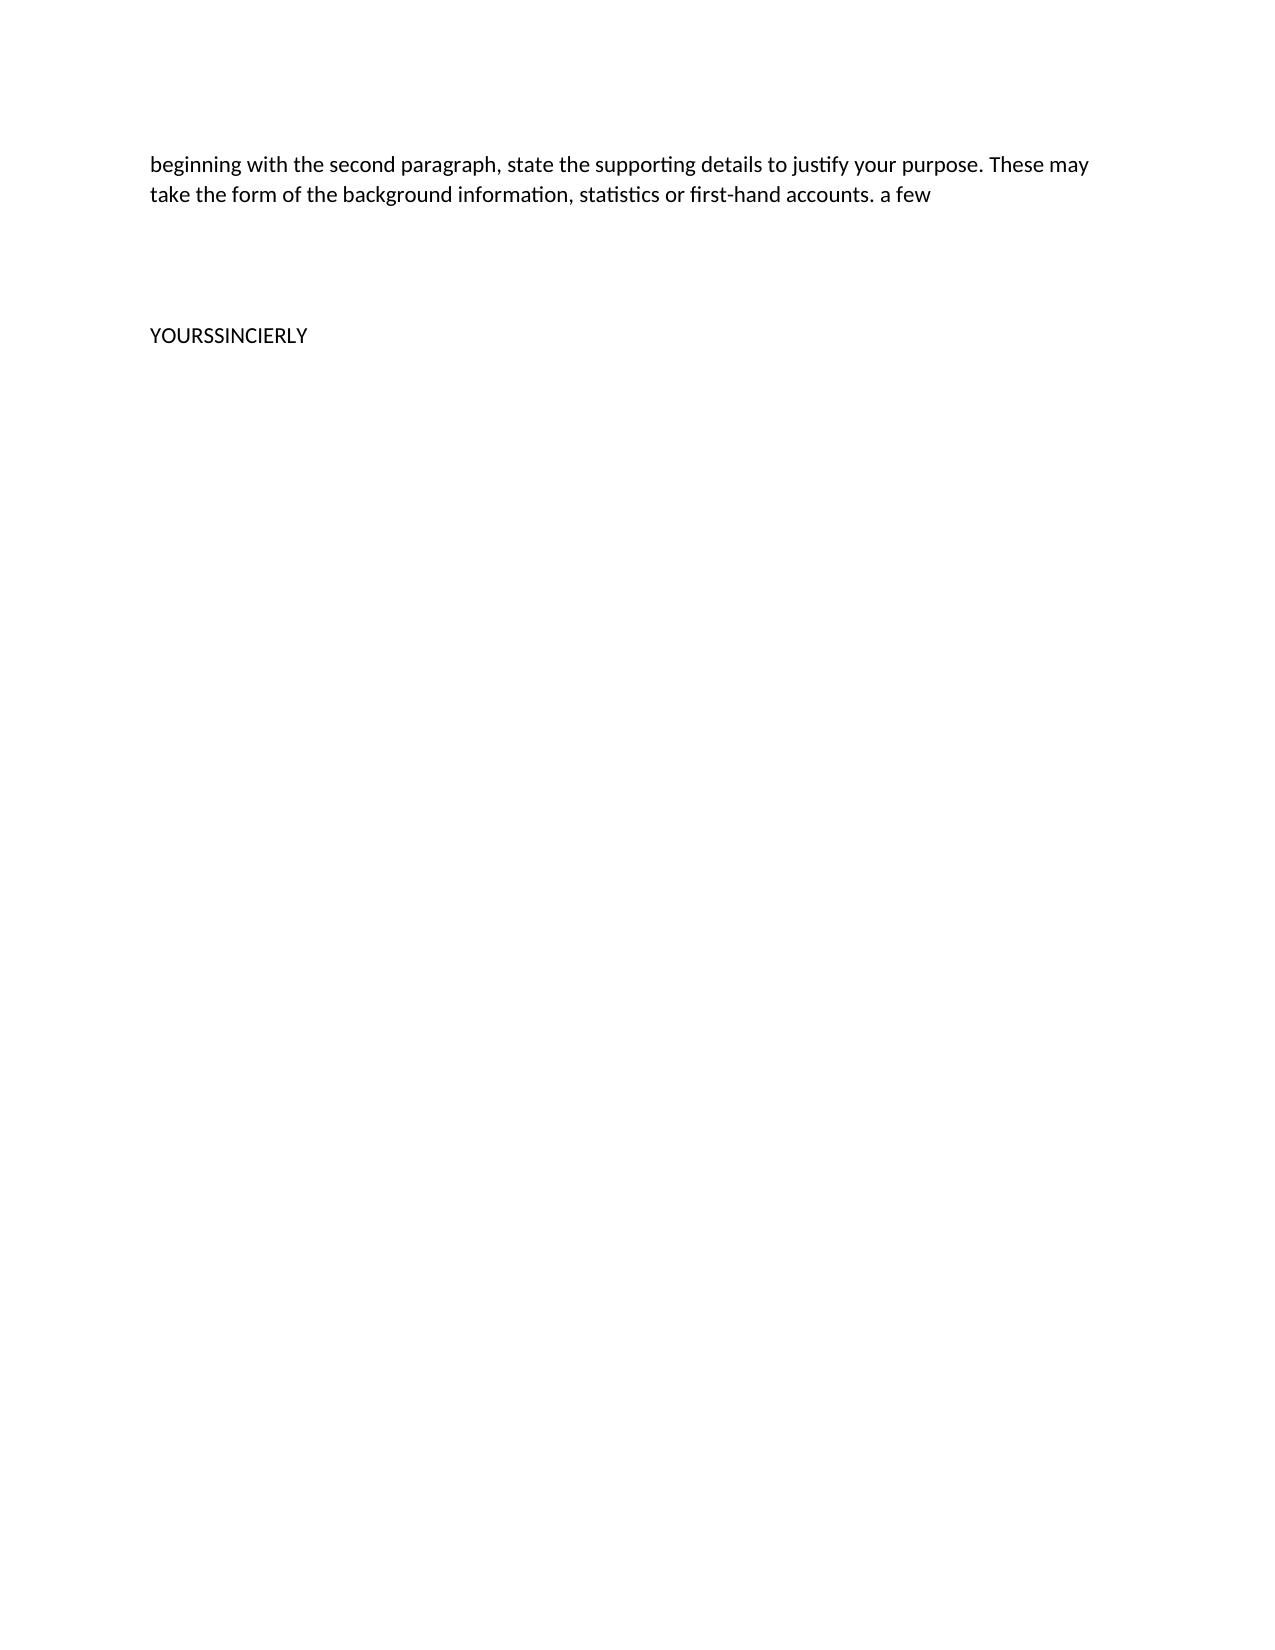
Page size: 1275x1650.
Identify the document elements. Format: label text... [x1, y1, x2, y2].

text beginning with the second paragraph, state the supporting details to justify your purpose. These may take the form of the background information, statistics or first-hand accounts. a few [150, 150, 1125, 208]
text YOURSSINCIERLY [150, 321, 1125, 349]
